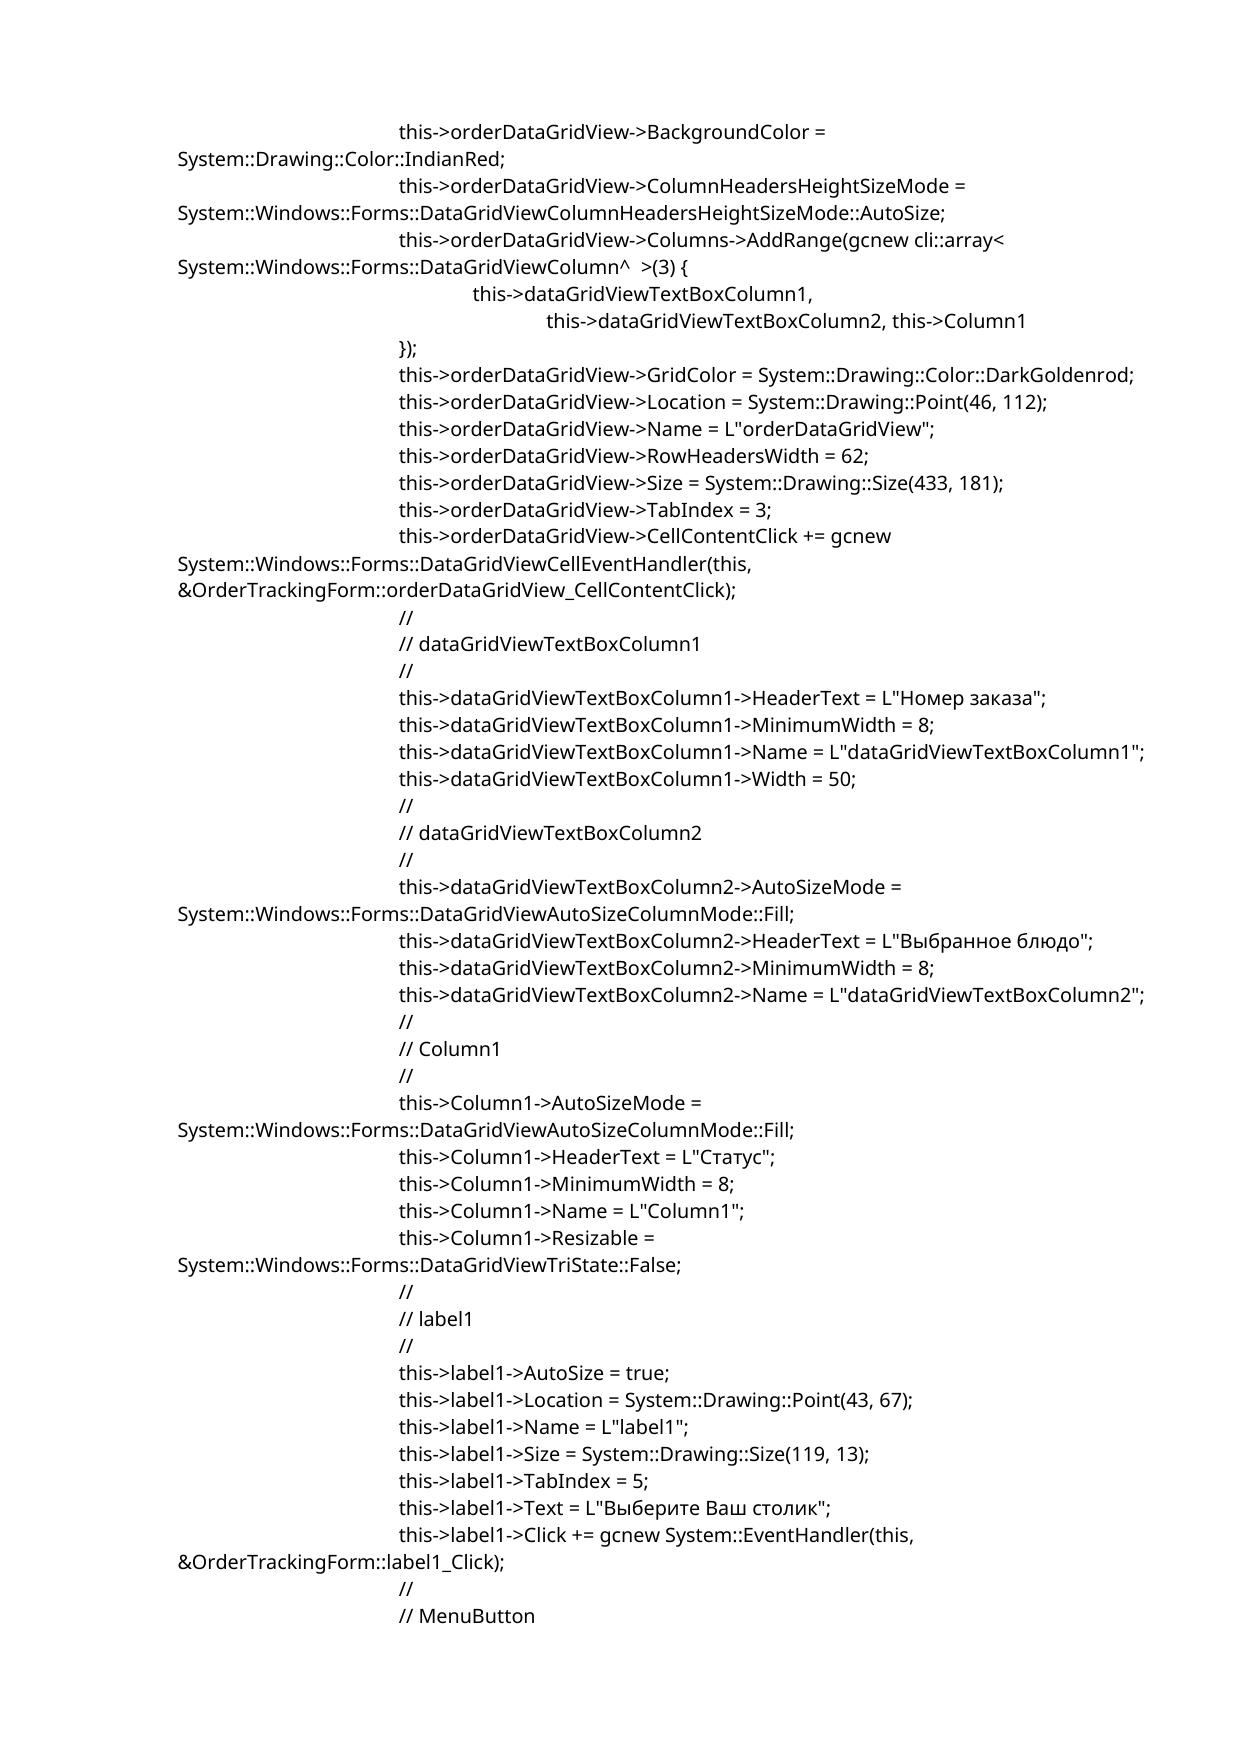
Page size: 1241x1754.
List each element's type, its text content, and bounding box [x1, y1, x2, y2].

text // label1 [177, 1305, 1152, 1332]
text this->orderDataGridView->Location = System::Drawing::Point(46, 112); [177, 388, 1152, 415]
text this->orderDataGridView->GridColor = System::Drawing::Color::DarkGoldenrod; [177, 361, 1152, 388]
text // MenuButton [177, 1602, 1152, 1629]
text // dataGridViewTextBoxColumn2 [177, 819, 1152, 847]
text this->dataGridViewTextBoxColumn1->HeaderText = L"Номер заказа"; [177, 685, 1152, 712]
text this->Column1->MinimumWidth = 8; [177, 1170, 1152, 1197]
text this->dataGridViewTextBoxColumn1->MinimumWidth = 8; [177, 712, 1152, 739]
text // [177, 604, 1152, 631]
text this->orderDataGridView->RowHeadersWidth = 62; [177, 442, 1152, 469]
text // dataGridViewTextBoxColumn1 [177, 631, 1152, 658]
text this->label1->Name = L"label1"; [177, 1413, 1152, 1440]
text this->dataGridViewTextBoxColumn2->AutoSizeMode = System::Windows::Forms::DataGridViewAutoSizeColumnMode::Fill; [177, 873, 1152, 927]
text // Column1 [177, 1035, 1152, 1062]
text this->Column1->Resizable = System::Windows::Forms::DataGridViewTriState::False; [177, 1224, 1152, 1278]
text // [177, 793, 1152, 819]
text this->dataGridViewTextBoxColumn2->HeaderText = L"Выбранное блюдо"; [177, 927, 1152, 954]
text this->label1->Text = L"Выберите Ваш столик"; [177, 1494, 1152, 1521]
text this->label1->Click += gcnew System::EventHandler(this, &OrderTrackingForm::label1_Click); [177, 1521, 1152, 1575]
text this->orderDataGridView->Columns->AddRange(gcnew cli::array< System::Windows::Forms::DataGridViewColumn^ >(3) { [177, 226, 1152, 280]
text }); [177, 334, 1152, 361]
text // [177, 1575, 1152, 1602]
text this->Column1->Name = L"Column1"; [177, 1197, 1152, 1224]
text this->dataGridViewTextBoxColumn2->Name = L"dataGridViewTextBoxColumn2"; [177, 981, 1152, 1008]
text this->dataGridViewTextBoxColumn1, [177, 280, 1152, 307]
text this->dataGridViewTextBoxColumn1->Width = 50; [177, 766, 1152, 793]
text this->orderDataGridView->ColumnHeadersHeightSizeMode = System::Windows::Forms::DataGridViewColumnHeadersHeightSizeMode::AutoSize; [177, 172, 1152, 226]
text this->label1->TabIndex = 5; [177, 1467, 1152, 1494]
text this->orderDataGridView->Size = System::Drawing::Size(433, 181); [177, 469, 1152, 496]
text // [177, 1008, 1152, 1035]
text this->label1->Location = System::Drawing::Point(43, 67); [177, 1386, 1152, 1413]
text // [177, 1062, 1152, 1089]
text this->Column1->HeaderText = L"Статус"; [177, 1143, 1152, 1170]
text this->dataGridViewTextBoxColumn1->Name = L"dataGridViewTextBoxColumn1"; [177, 739, 1152, 766]
text this->orderDataGridView->BackgroundColor = System::Drawing::Color::IndianRed; [177, 118, 1152, 172]
text // [177, 847, 1152, 873]
text this->dataGridViewTextBoxColumn2->MinimumWidth = 8; [177, 954, 1152, 981]
text this->Column1->AutoSizeMode = System::Windows::Forms::DataGridViewAutoSizeColumnMode::Fill; [177, 1089, 1152, 1143]
text this->dataGridViewTextBoxColumn2, this->Column1 [177, 307, 1152, 334]
text this->label1->AutoSize = true; [177, 1359, 1152, 1386]
text // [177, 658, 1152, 685]
text // [177, 1278, 1152, 1305]
text // [177, 1332, 1152, 1359]
text this->orderDataGridView->CellContentClick += gcnew System::Windows::Forms::DataGridViewCellEventHandler(this, &OrderTrackingForm::orderDataGridView_CellContentClick); [177, 523, 1152, 604]
text this->orderDataGridView->Name = L"orderDataGridView"; [177, 415, 1152, 442]
text this->orderDataGridView->TabIndex = 3; [177, 496, 1152, 523]
text this->label1->Size = System::Drawing::Size(119, 13); [177, 1440, 1152, 1467]
